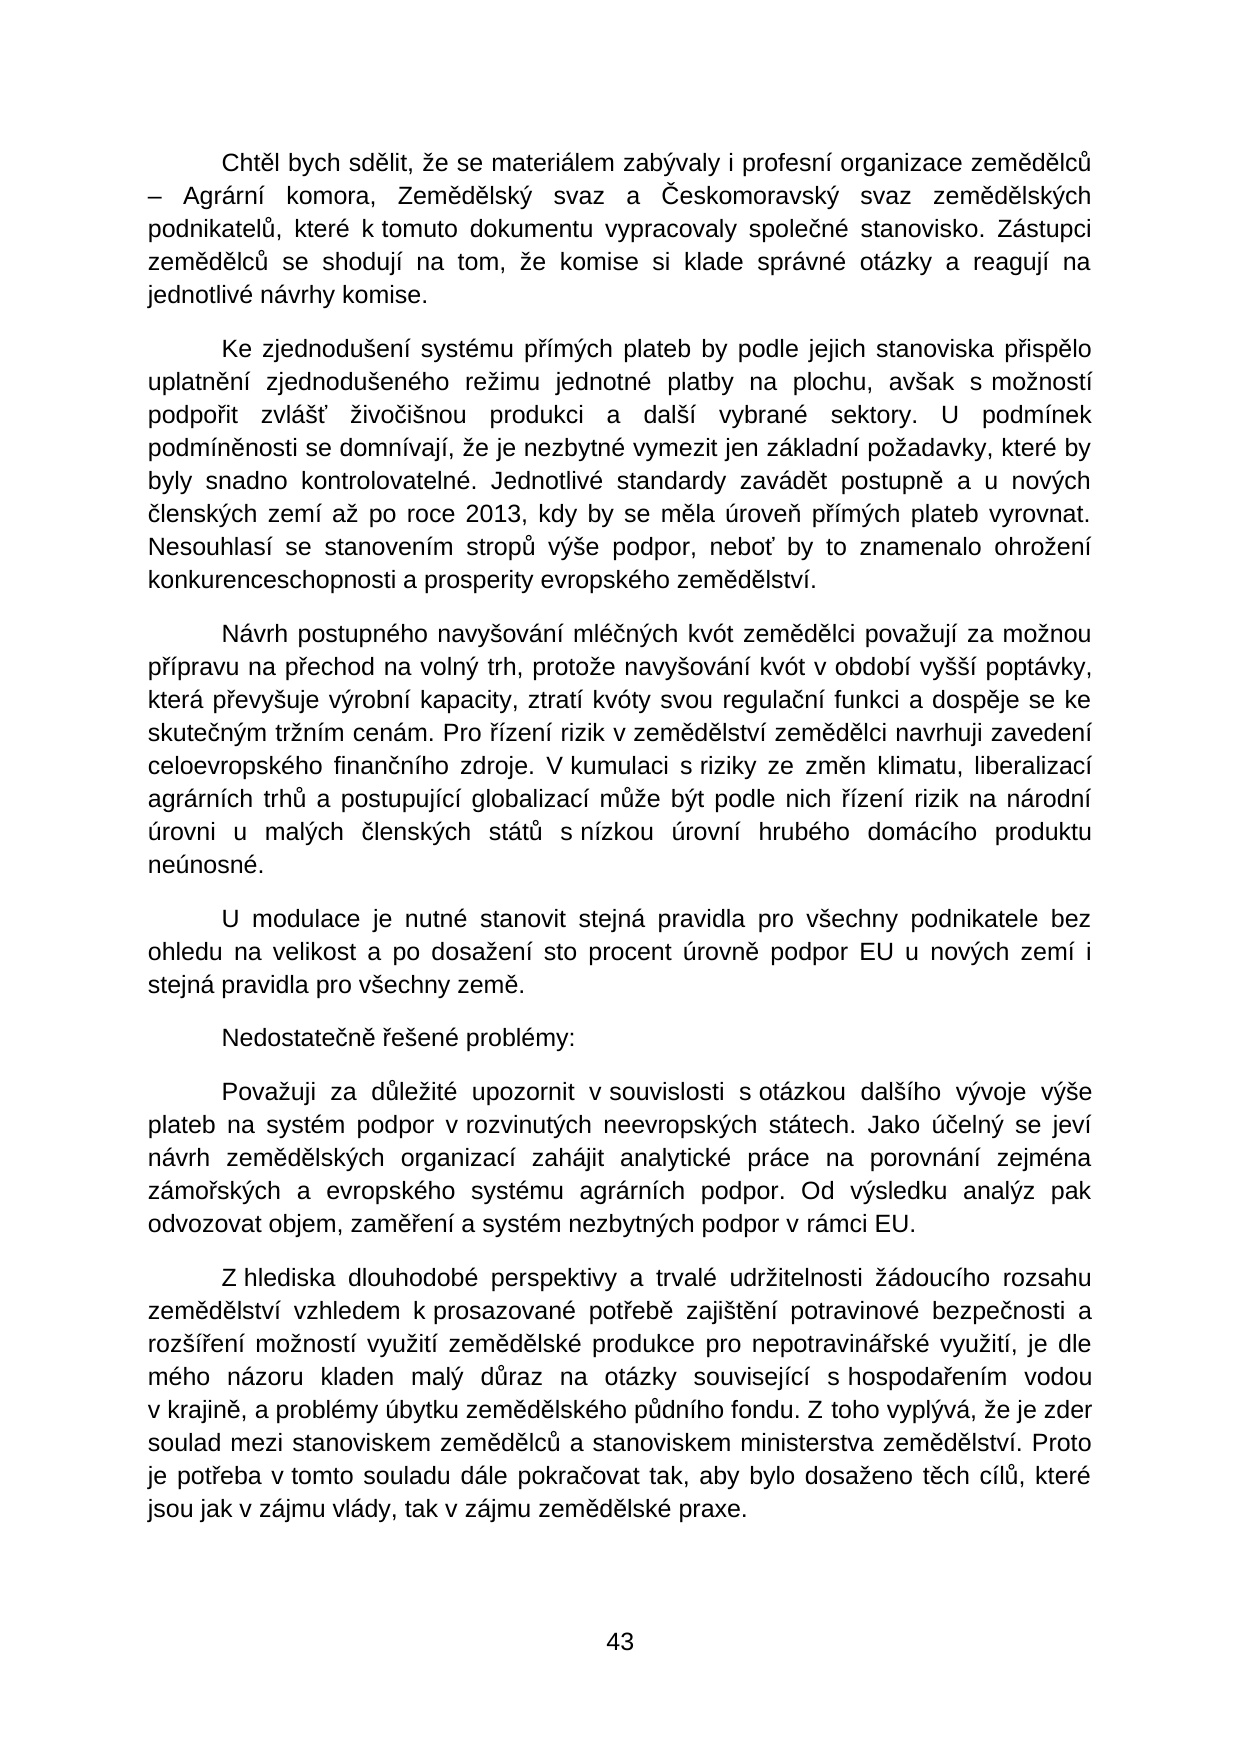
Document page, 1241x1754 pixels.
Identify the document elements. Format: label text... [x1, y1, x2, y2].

text Nedostatečně řešené problémy: [148, 1023, 1093, 1052]
text Ke zjednodušení systému přímých plateb by podle jejich stanoviska přispělo uplatnění zjednodušeného režimu jednotné platby na plochu, avšak s možností podpořit zvlášť živočišnou produkci a další vybrané sektory. U podmínek podmíněnosti se domnívají, že je nezbytné vymezit jen základní požadavky, které by byly snadno kontrolovatelné. Jednotlivé standardy zavádět postupně a u nových členských zemí až po roce 2013, kdy by se měla úroveň přímých plateb vyrovnat. Nesouhlasí se stanovením stropů výše podpor, neboť by to znamenalo ohrožení konkurenceschopnosti a prosperity evropského zemědělství. [148, 333, 1093, 593]
text Považuji za důležité upozornit v souvislosti s otázkou dalšího vývoje výše plateb na systém podpor v rozvinutých neevropských státech. Jako účelný se jeví návrh zemědělských organizací zahájit analytické práce na porovnání zejména zámořských a evropského systému agrárních podpor. Od výsledku analýz pak odvozovat objem, zaměření a systém nezbytných podpor v rámci EU. [148, 1077, 1093, 1238]
text Návrh postupného navyšování mléčných kvót zemědělci považují za možnou přípravu na přechod na volný trh, protože navyšování kvót v období vyšší poptávky, která převyšuje výrobní kapacity, ztratí kvóty svou regulační funkci a dospěje se ke skutečným tržním cenám. Pro řízení rizik v zemědělství zemědělci navrhuji zavedení celoevropského finančního zdroje. V kumulaci s riziky ze změn klimatu, liberalizací agrárních trhů a postupující globalizací může být podle nich řízení rizik na národní úrovni u malých členských států s nízkou úrovní hrubého domácího produktu neúnosné. [148, 618, 1093, 878]
text Z hlediska dlouhodobé perspektivy a trvalé udržitelnosti žádoucího rozsahu zemědělství vzhledem k prosazované potřebě zajištění potravinové bezpečnosti a rozšíření možností využití zemědělské produkce pro nepotravinářské využití, je dle mého názoru kladen malý důraz na otázky související s hospodařením vodou v krajině, a problémy úbytku zemědělského půdního fondu. Z toho vyplývá, že je zder soulad mezi stanoviskem zemědělců a stanoviskem ministerstva zemědělství. Proto je potřeba v tomto souladu dále pokračovat tak, aby bylo dosaženo těch cílů, které jsou jak v zájmu vlády, tak v zájmu zemědělské praxe. [148, 1263, 1093, 1523]
text U modulace je nutné stanovit stejná pravidla pro všechny podnikatele bez ohledu na velikost a po dosažení sto procent úrovně podpor EU u nových zemí i stejná pravidla pro všechny země. [148, 903, 1093, 998]
text Chtěl bych sdělit, že se materiálem zabývaly i profesní organizace zemědělců – Agrární komora, Zemědělský svaz a Českomoravský svaz zemědělských podnikatelů, které k tomuto dokumentu vypracovaly společné stanovisko. Zástupci zemědělců se shodují na tom, že komise si klade správné otázky a reagují na jednotlivé návrhy komise. [148, 148, 1093, 308]
